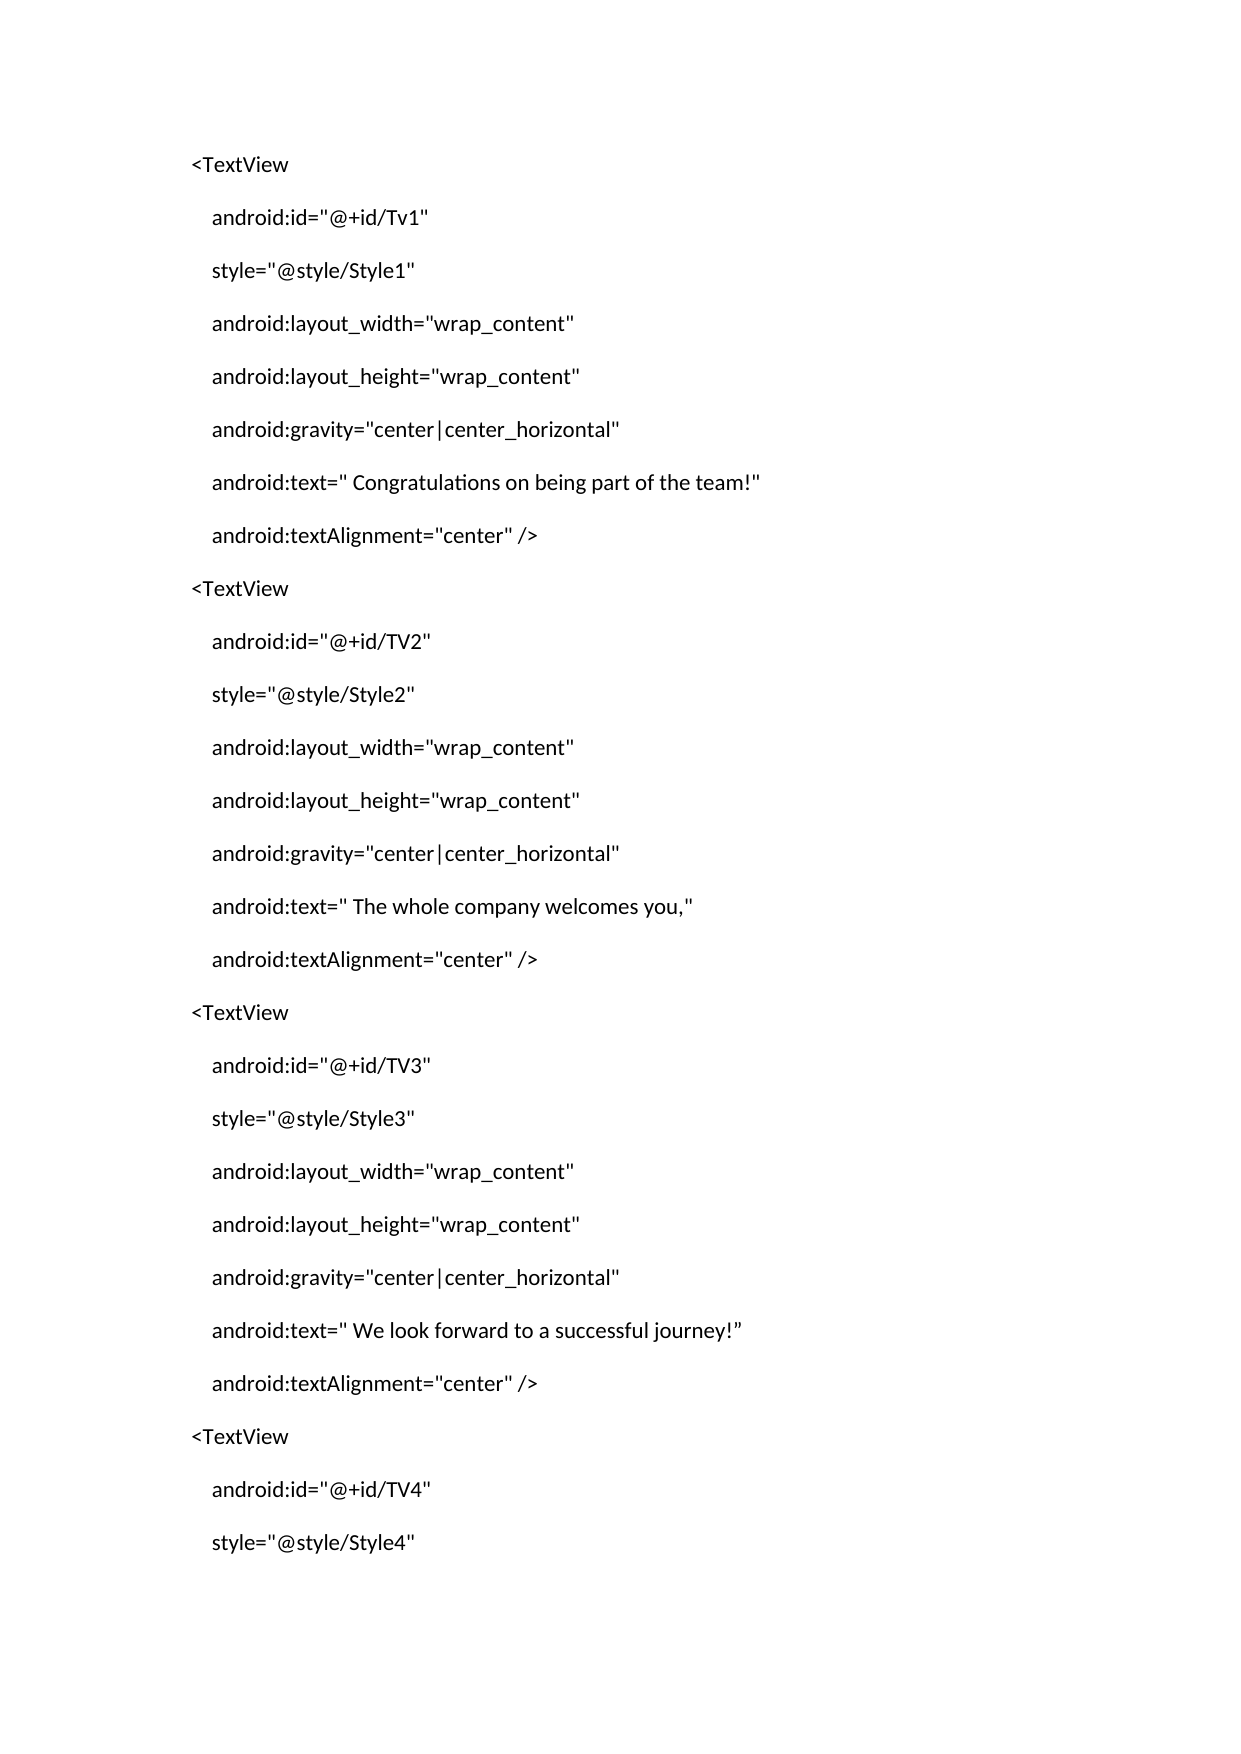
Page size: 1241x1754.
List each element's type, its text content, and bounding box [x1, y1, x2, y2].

text android:layout_width="wrap_content" [150, 1157, 1090, 1185]
text <TextView [150, 1422, 1090, 1451]
text android:id="@+id/TV4" [150, 1476, 1090, 1503]
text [150, 1263, 1090, 1291]
text android:layout_height="wrap_content" [150, 786, 1090, 814]
text <TextView [150, 574, 1090, 602]
text <TextView [150, 998, 1090, 1026]
text <TextView [150, 150, 1090, 178]
text android:textAlignment="center" /> [150, 945, 1090, 973]
text android:layout_width="wrap_content" [150, 733, 1090, 761]
text android:textAlignment="center" /> [150, 521, 1090, 549]
text android:text=" We look forward to a successful journey!” [150, 1316, 1090, 1344]
text android:gravity="center|center_horizontal" [150, 415, 1090, 443]
text android:layout_width="wrap_content" [150, 309, 1090, 337]
text style="@style/Style3" [150, 1104, 1090, 1132]
text android:id="@+id/TV2" [150, 627, 1090, 655]
text style="@style/Style1" [150, 256, 1090, 284]
text android:id="@+id/Tv1" [150, 203, 1090, 231]
text android:textAlignment="center" /> [150, 1369, 1090, 1397]
text style="@style/Style2" [150, 680, 1090, 708]
text android:layout_height="wrap_content" [150, 362, 1090, 390]
text style="@style/Style4" [150, 1528, 1090, 1557]
text android:text=" The whole company welcomes you," [150, 892, 1090, 920]
text android:layout_height="wrap_content" [150, 1210, 1090, 1238]
text android:id="@+id/TV3" [150, 1051, 1090, 1079]
text android:text=" Congratulations on being part of the team!" [150, 468, 1090, 496]
text android:gravity="center|center_horizontal" [150, 839, 1090, 867]
